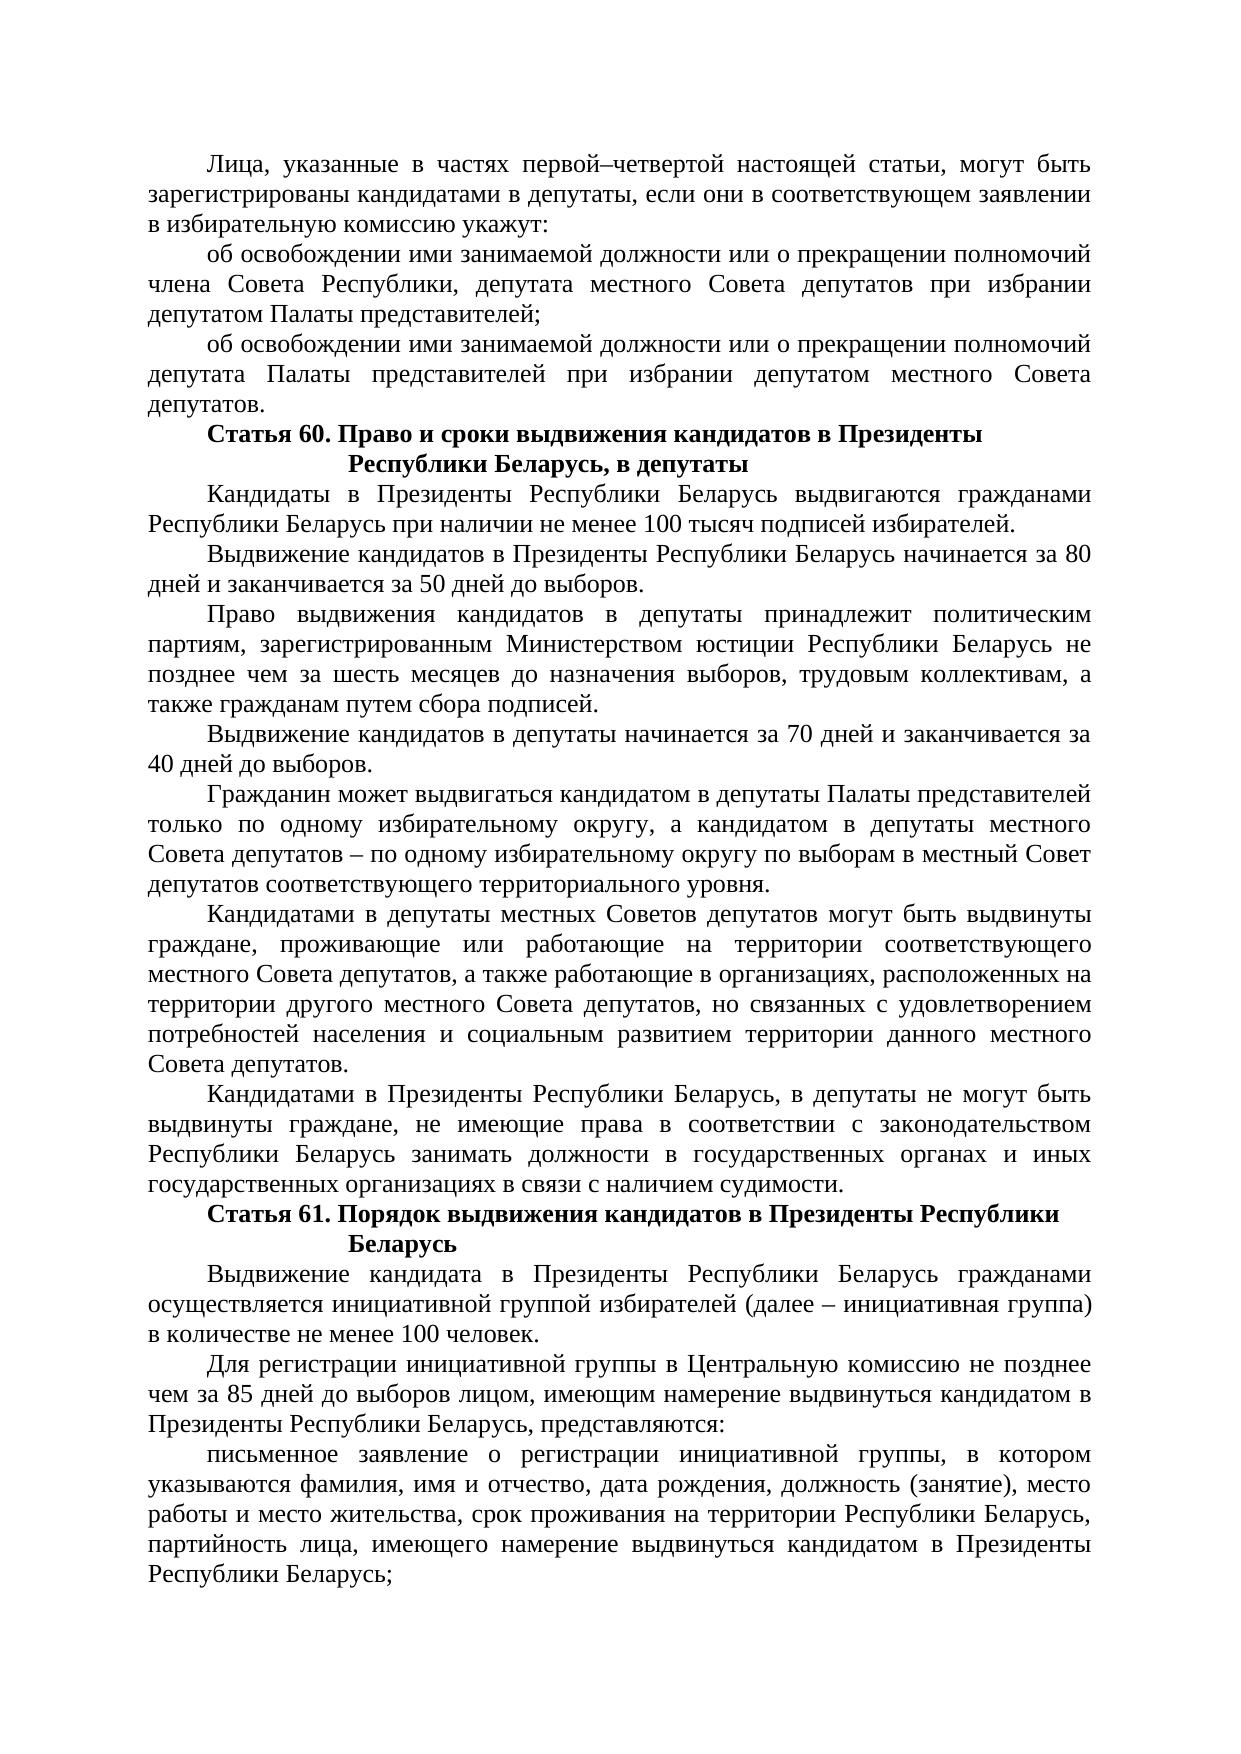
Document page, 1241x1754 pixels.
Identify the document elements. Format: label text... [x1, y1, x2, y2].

text Выдвижение кандидатов в Президенты Республики Беларусь начинается за 80 дней и заканчивается за 50 дней до выборов. [148, 538, 1093, 598]
text Кандидатами в Президенты Республики Беларусь, в депутаты не могут быть выдвинуты граждане, не имеющие права в соответствии с законодательством Республики Беларусь занимать должности в государственных органах и иных государственных организациях в связи с наличием судимости. [148, 1078, 1093, 1198]
text об освобождении ими занимаемой должности или о прекращении полномочий члена Совета Республики, депутата местного Совета депутатов при избрании депутатом Палаты представителей; [148, 238, 1093, 328]
text Выдвижение кандидата в Президенты Республики Беларусь гражданами осуществляется инициативной группой избирателей (далее – инициативная группа) в количестве не менее 100 человек. [148, 1258, 1093, 1348]
text Право выдвижения кандидатов в депутаты принадлежит политическим партиям, зарегистрированным Министерством юстиции Республики Беларусь не позднее чем за шесть месяцев до назначения выборов, трудовым коллективам, а также гражданам путем сбора подписей. [148, 598, 1093, 718]
text Лица, указанные в частях первой–четвертой настоящей статьи, могут быть зарегистрированы кандидатами в депутаты, если они в соответствующем заявлении в избирательную комиссию укажут: [148, 148, 1093, 238]
text Статья 60. Право и сроки выдвижения кандидатов в Президенты Республики Беларусь, в депутаты [207, 418, 1093, 478]
text Кандидаты в Президенты Республики Беларусь выдвигаются гражданами Республики Беларусь при наличии не менее 100 тысяч подписей избирателей. [148, 478, 1093, 538]
text письменное заявление о регистрации инициативной группы, в котором указываются фамилия, имя и отчество, дата рождения, должность (занятие), место работы и место жительства, срок проживания на территории Республики Беларусь, партийность лица, имеющего намерение выдвинуться кандидатом в Президенты Республики Беларусь; [148, 1438, 1093, 1588]
text об освобождении ими занимаемой должности или о прекращении полномочий депутата Палаты представителей при избрании депутатом местного Совета депутатов. [148, 328, 1093, 418]
text Для регистрации инициативной группы в Центральную комиссию не позднее чем за 85 дней до выборов лицом, имеющим намерение выдвинуться кандидатом в Президенты Республики Беларусь, представляются: [148, 1348, 1093, 1438]
text Гражданин может выдвигаться кандидатом в депутаты Палаты представителей только по одному избирательному округу, а кандидатом в депутаты местного Совета депутатов – по одному избирательному округу по выборам в местный Совет депутатов соответствующего территориального уровня. [148, 778, 1093, 898]
text Статья 61. Порядок выдвижения кандидатов в Президенты Республики Беларусь [207, 1198, 1093, 1258]
text Кандидатами в депутаты местных Советов депутатов могут быть выдвинуты граждане, проживающие или работающие на территории соответствующего местного Совета депутатов, а также работающие в организациях, расположенных на территории другого местного Совета депутатов, но связанных с удовлетворением потребностей населения и социальным развитием территории данного местного Совета депутатов. [148, 898, 1093, 1078]
text Выдвижение кандидатов в депутаты начинается за 70 дней и заканчивается за 40 дней до выборов. [148, 718, 1093, 778]
